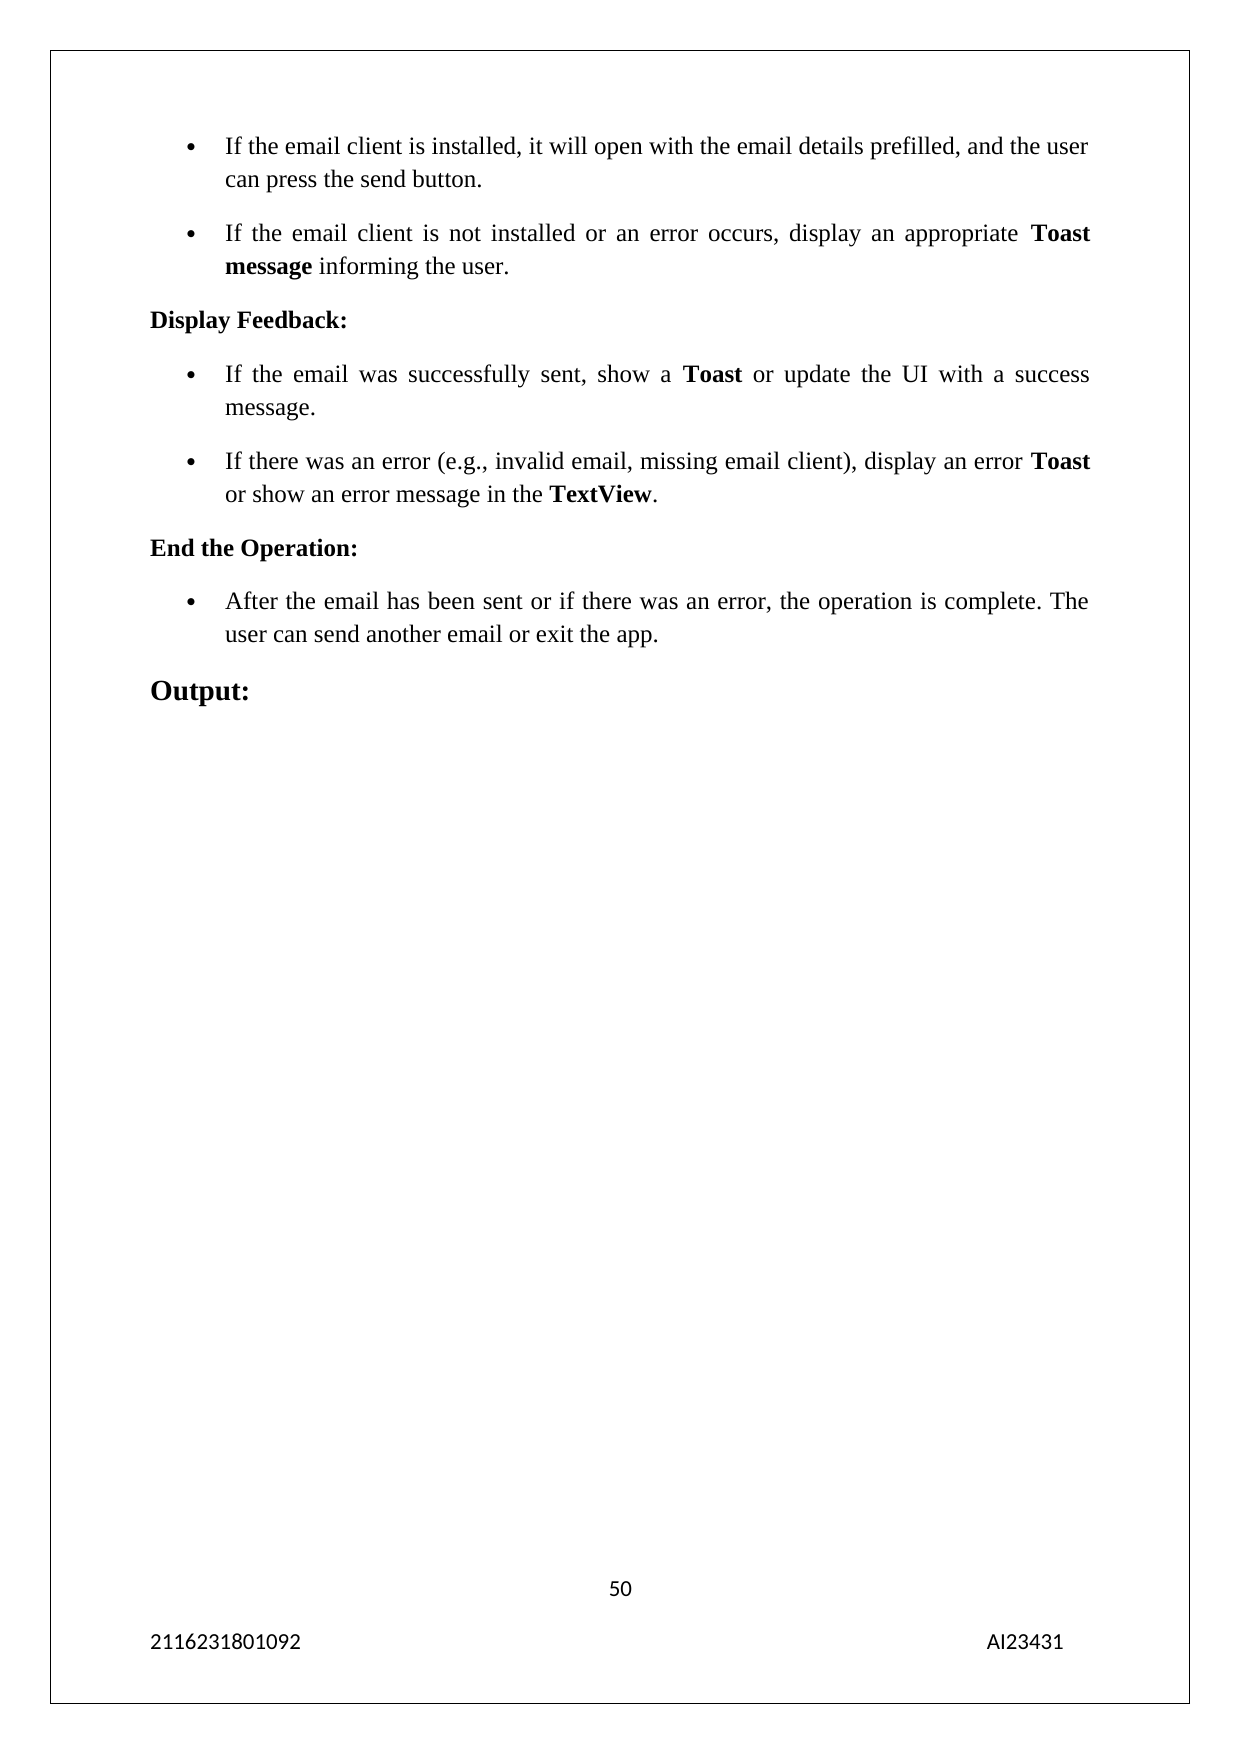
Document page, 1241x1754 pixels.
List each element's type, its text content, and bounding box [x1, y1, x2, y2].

list If the email was successfully sent, show a Toast or update the UI with a success message. [187, 359, 1090, 421]
text End the Operation: [150, 533, 1090, 561]
list If there was an error (e.g., invalid email, missing email client), display an error Toast or show an error message in the TextView. [187, 446, 1090, 507]
text Output: [150, 673, 1090, 707]
list After the email has been sent or if there was an error, the operation is complete. The user can send another email or exit the app. [187, 586, 1090, 648]
text Display Feedback: [150, 305, 1090, 334]
list If the email client is not installed or an error occurs, display an appropriate Toast message informing the user. [187, 218, 1090, 280]
list If the email client is installed, it will open with the email details prefilled, and the user can press the send button. [187, 131, 1090, 193]
